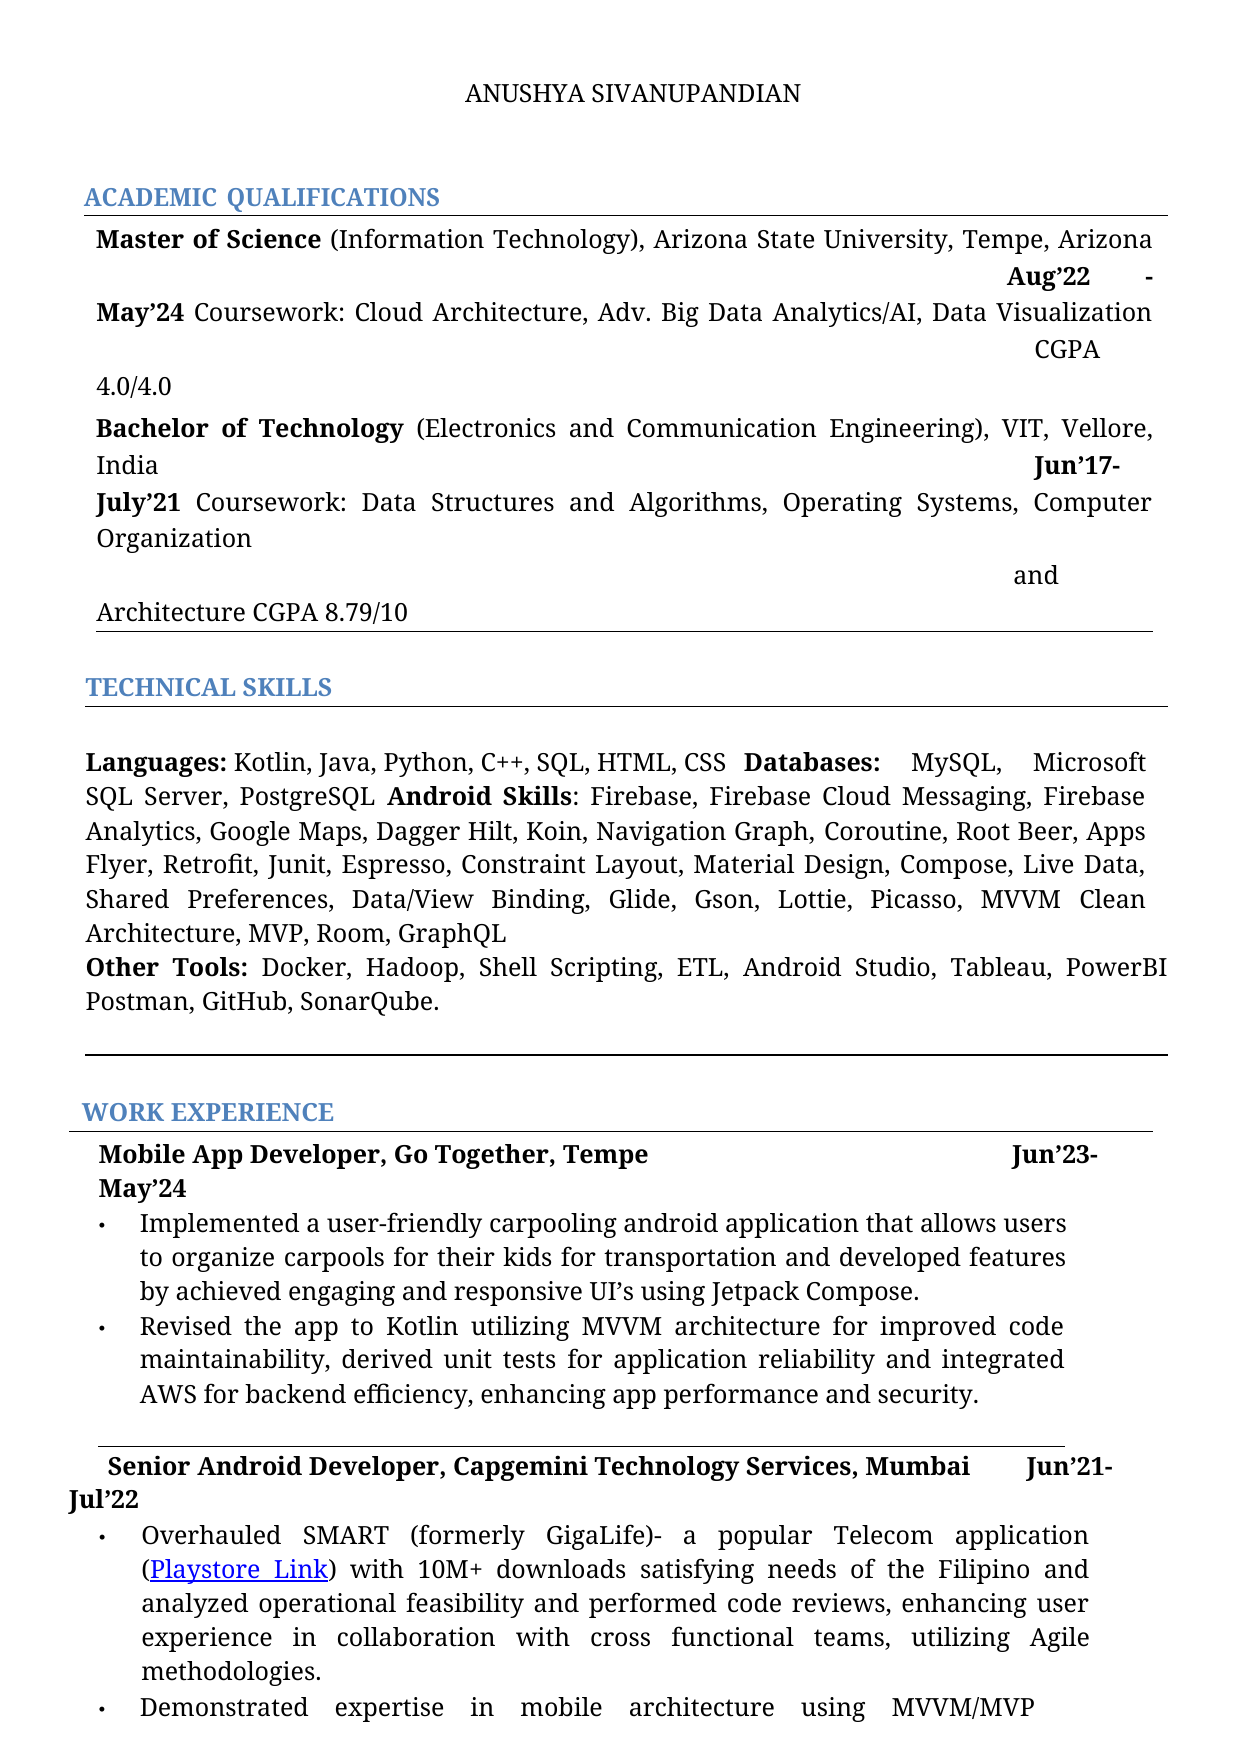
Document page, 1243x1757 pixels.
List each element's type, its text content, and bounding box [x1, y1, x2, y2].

subtitle Senior Android Developer, Capgemini Technology Services, Mumbai Jun’21-Jul’22 [69, 1448, 1168, 1516]
subtitle TECHNICAL SKILLS [85, 669, 1168, 706]
list Revised the app to Kotlin utilizing MVVM architecture for improved code maintainability, derived unit tests for application reliability and integrated AWS for backend efficiency, enhancing app performance and security. [98, 1308, 1065, 1410]
text Mobile App Developer, Go Together, Tempe Jun’23- May’24 [98, 1136, 1168, 1204]
text Master of Science (Information Technology), Arizona State University, Tempe, Arizona Aug’22 - May’24 Coursework: Cloud Architecture, Adv. Big Data Analytics/AI, Data Visualization CGPA 4.0/4.0 [96, 222, 1153, 403]
text Bachelor of Technology (Electronics and Communication Engineering), VIT, Vellore, India Jun’17- July’21 Coursework: Data Structures and Algorithms, Operating Systems, Computer Organization and Architecture CGPA 8.79/10 [96, 411, 1153, 631]
subtitle ACADEMIC QUALIFICATIONS [83, 179, 1168, 216]
text WORK EXPERIENCE [69, 1094, 1153, 1131]
list Overhauled SMART (formerly GigaLife)- a popular Telecom application (Playstore Link) with 10M+ downloads satisfying needs of the Filipino and analyzed operational feasibility and performed code reviews, enhancing user experience in collaboration with cross functional teams, utilizing Agile methodologies. [98, 1517, 1090, 1688]
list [98, 1690, 1036, 1724]
text ANUSHYA SIVANUPANDIAN [98, 76, 1168, 109]
text Other Tools: Docker, Hadoop, Shell Scripting, ETL, Android Studio, Tableau, PowerBI Postman, GitHub, SonarQube. [85, 950, 1168, 1018]
list Implemented a user-friendly carpooling android application that allows users to organize carpools for their kids for transportation and developed features by achieved engaging and responsive UI’s using Jetpack Compose. [98, 1205, 1067, 1308]
text Languages: Kotlin, Java, Python, C++, SQL, HTML, CSS Databases: MySQL, Microsoft SQL Server, PostgreSQL Android Skills: Firebase, Firebase Cloud Messaging, Firebase Analytics, Google Maps, Dagger Hilt, Koin, Navigation Graph, Coroutine, Root Beer, Apps Flyer, Retrofit, Junit, Espresso, Constraint Layout, Material Design, Compose, Live Data, Shared Preferences, Data/View Binding, Glide, Gson, Lottie, Picasso, MVVM Clean Architecture, MVP, Room, GraphQL [85, 745, 1146, 949]
